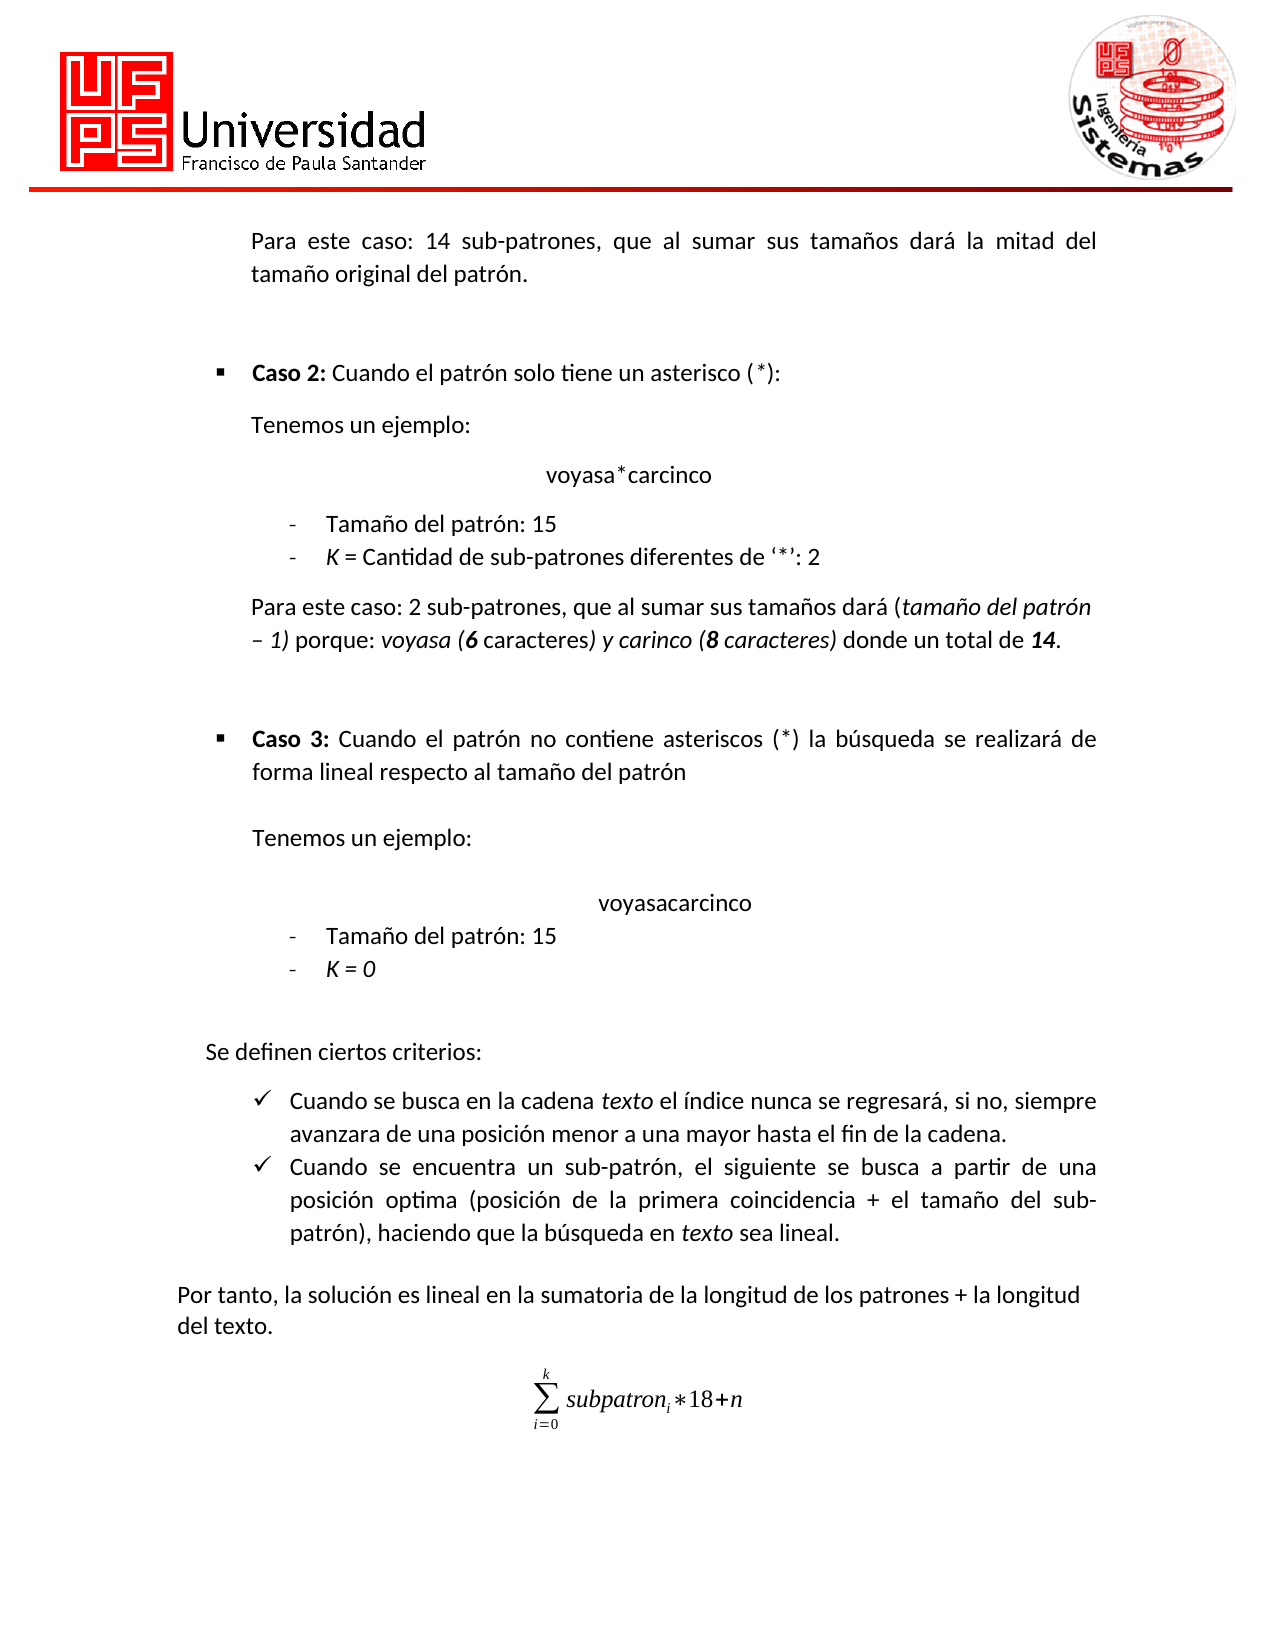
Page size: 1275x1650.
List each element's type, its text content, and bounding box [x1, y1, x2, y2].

list Cuando se busca en la cadena texto el índice nunca se regresará, si no, siempre avanzara de una posición menor a una mayor hasta el fin de la cadena. [252, 1086, 1098, 1149]
list Caso 2: Cuando el patrón solo tiene un asterisco (*): [214, 357, 1098, 388]
text Por tanto, la solución es lineal en la sumatoria de la longitud de los patrones + la longitud del texto. [177, 1279, 1098, 1340]
list K = 0 [288, 953, 1098, 984]
list voyasacarcinco [252, 888, 1098, 918]
picture [26, 11, 1244, 204]
text Para este caso: 2 sub-patrones, que al sumar sus tamaños dará (tamaño del patrón – 1) porque: voyasa (6 caracteres) y carinco (8 caracteres) donde un total de 14. [251, 591, 1098, 654]
list Cuando se encuentra un sub-patrón, el siguiente se busca a partir de una posición optima (posición de la primera coincidencia + el tamaño del sub-patrón), haciendo que la búsqueda en texto sea lineal. [252, 1151, 1098, 1248]
text Tenemos un ejemplo: [251, 409, 1098, 440]
list Tamaño del patrón: 15 [288, 508, 1098, 539]
text Para este caso: 14 sub-patrones, que al sumar sus tamaños dará la mitad del tamaño original del patrón. [251, 225, 1098, 288]
text Se definen ciertos criterios: [177, 1036, 1098, 1066]
list Tenemos un ejemplo: [252, 822, 1098, 852]
list K = Cantidad de sub-patrones diferentes de ‘*’: 2 [288, 541, 1098, 572]
list Caso 3: Cuando el patrón no contiene asteriscos (*) la búsqueda se realizará de forma lineal respecto al tamaño del patrón [214, 723, 1098, 786]
text voyasa*carcinco [251, 459, 1098, 489]
list Tamaño del patrón: 15 [288, 921, 1098, 951]
